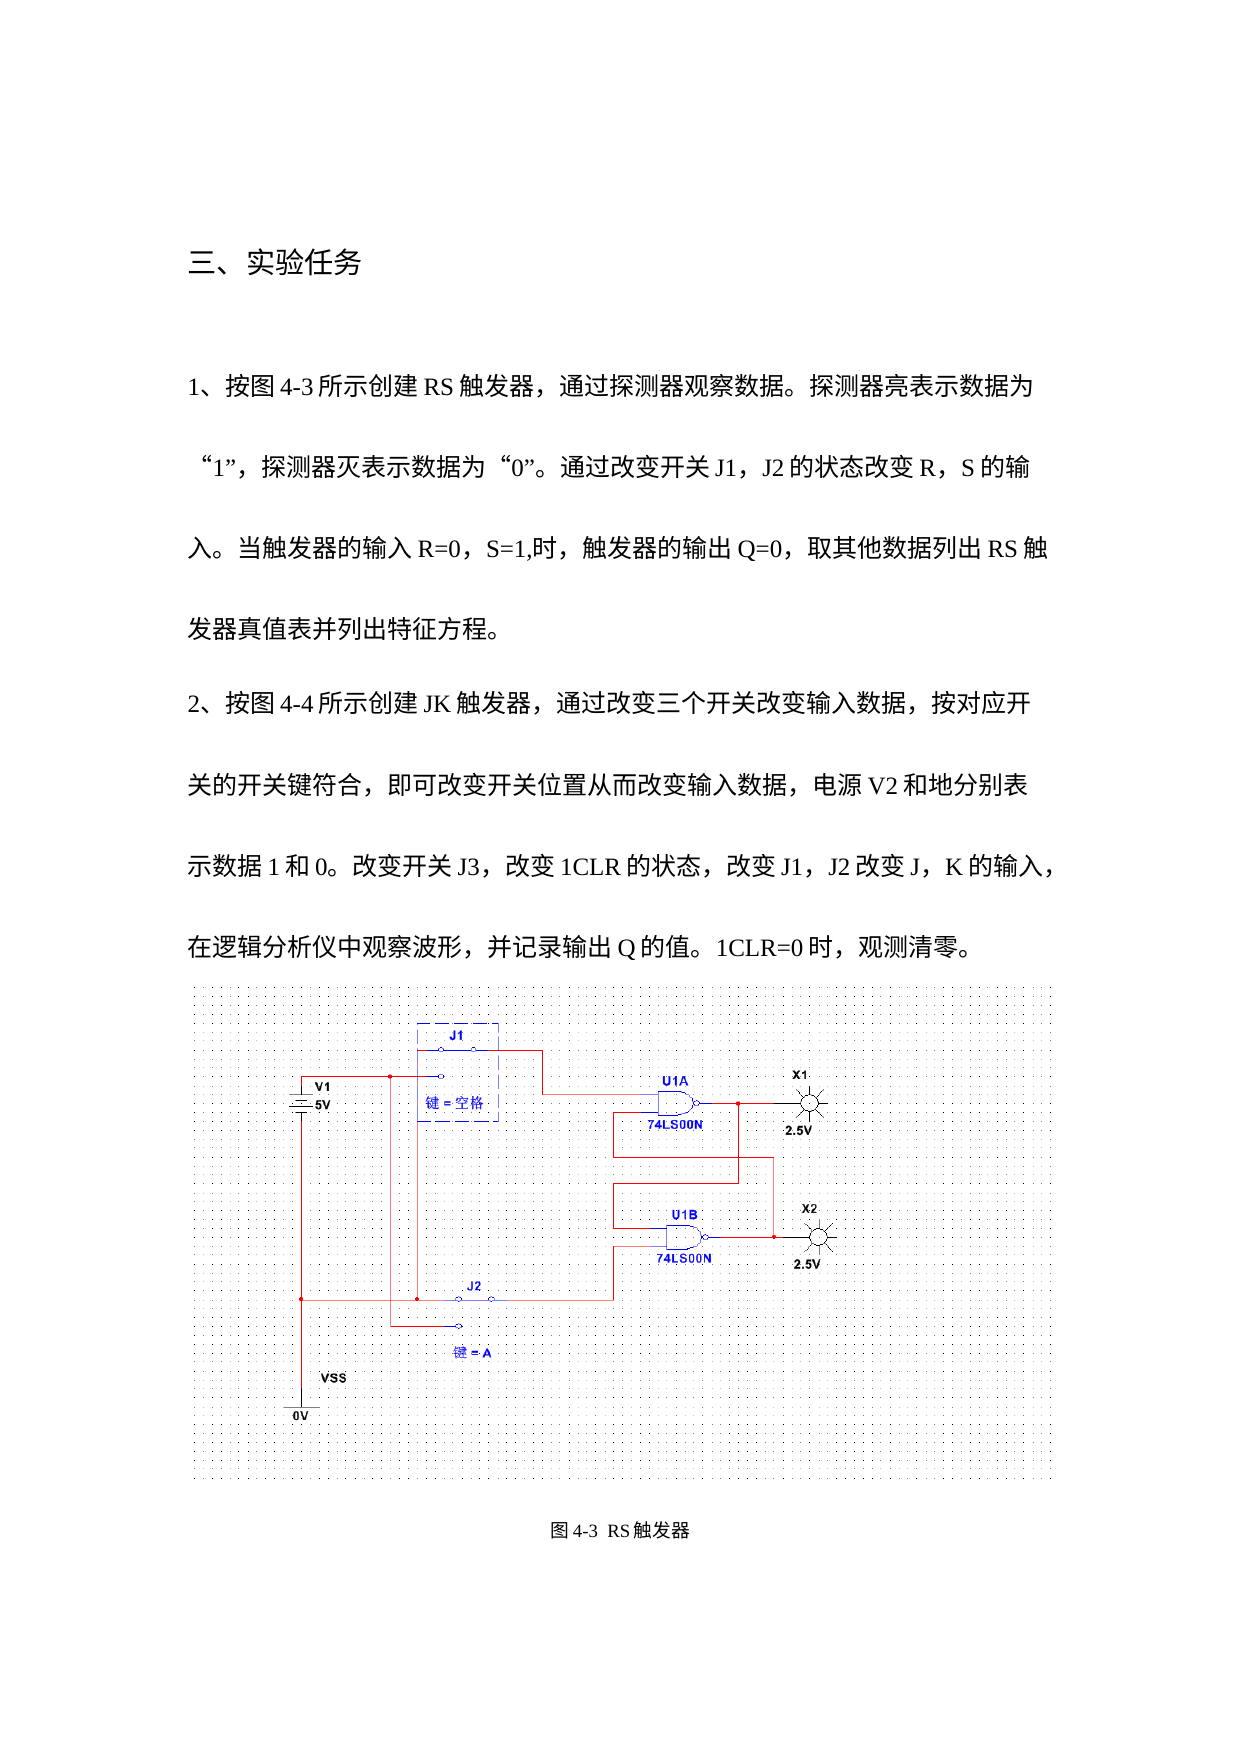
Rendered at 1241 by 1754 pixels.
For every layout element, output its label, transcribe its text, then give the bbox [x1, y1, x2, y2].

text 1、按图4-3所示创建RS触发器，通过探测器观察数据。探测器亮表示数据为“1”，探测器灭表示数据为“0”。通过改变开关J1，J2的状态改变R，S的输入。当触发器的输入R=0，S=1,时，触发器的输出Q=0，取其他数据列出RS触发器真值表并列出特征方程。 [187, 352, 1053, 660]
text 2、按图4-4所示创建JK触发器，通过改变三个开关改变输入数据，按对应开关的开关键符合，即可改变开关位置从而改变输入数据，电源V2和地分别表示数据1和0。改变开关J3，改变1CLR的状态，改变J1，J2改变J，K的输入，在逻辑分析仪中观察波形，并记录输出Q的值。1CLR=0时，观测清零。 [187, 669, 1053, 978]
picture [188, 987, 1053, 1484]
subtitle 三、实验任务 [187, 229, 1053, 294]
text 图4-3 RS触发器 [187, 1513, 1053, 1546]
